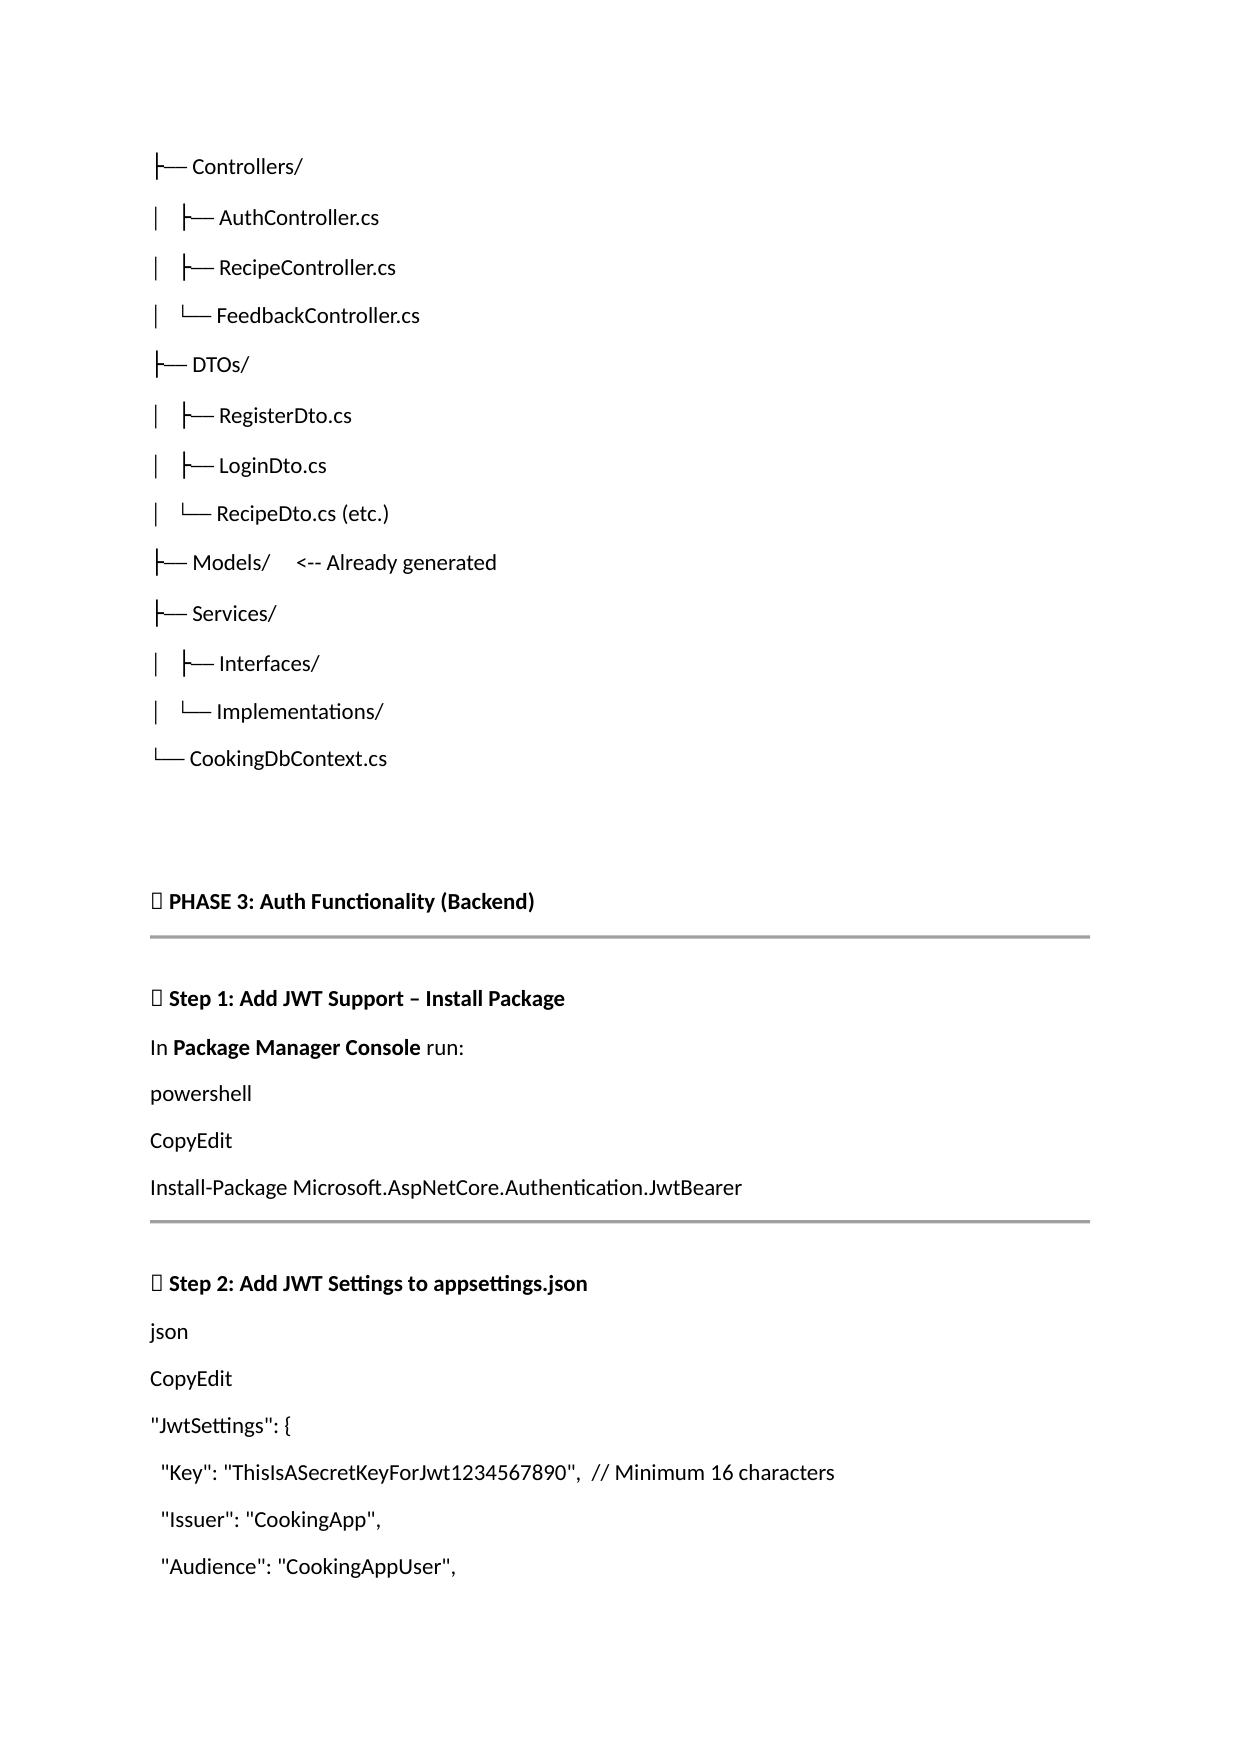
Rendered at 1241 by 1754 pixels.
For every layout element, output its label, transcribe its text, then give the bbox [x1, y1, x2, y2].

text In Package Manager Console run: [150, 1033, 1090, 1061]
text │ └── FeedbackController.cs [150, 301, 1090, 329]
text ├── DTOs/ [150, 348, 1090, 379]
text ├── Controllers/ [150, 150, 1090, 181]
text CopyEdit [150, 1364, 1090, 1392]
text │ └── Implementations/ [150, 697, 1090, 726]
text ✅ Step 2: Add JWT Settings to appsettings.json [150, 1267, 1090, 1298]
text powershell [150, 1079, 1090, 1108]
text ✅ Step 1: Add JWT Support – Install Package [150, 982, 1090, 1013]
text ├── Models/ <-- Already generated [150, 546, 1090, 577]
text "Key": "ThisIsASecretKeyForJwt1234567890", // Minimum 16 characters [150, 1458, 1090, 1486]
text └── CookingDbContext.cs [150, 744, 1090, 772]
text json [150, 1317, 1090, 1346]
text CopyEdit [150, 1126, 1090, 1154]
text "JwtSettings": { [150, 1411, 1090, 1439]
text ├── Services/ [150, 597, 1090, 628]
text "Audience": "CookingAppUser", [150, 1552, 1090, 1580]
text │ ├── LoginDto.cs [150, 449, 1090, 480]
text │ ├── RecipeController.cs [150, 251, 1090, 282]
text ✅ PHASE 3: Auth Functionality (Backend) [150, 885, 1090, 916]
text Install-Package Microsoft.AspNetCore.Authentication.JwtBearer [150, 1173, 1090, 1201]
text │ └── RecipeDto.cs (etc.) [150, 499, 1090, 527]
text │ ├── AuthController.cs [150, 200, 1090, 232]
text "Issuer": "CookingApp", [150, 1505, 1090, 1533]
text │ ├── Interfaces/ [150, 647, 1090, 678]
text │ ├── RegisterDto.cs [150, 398, 1090, 430]
